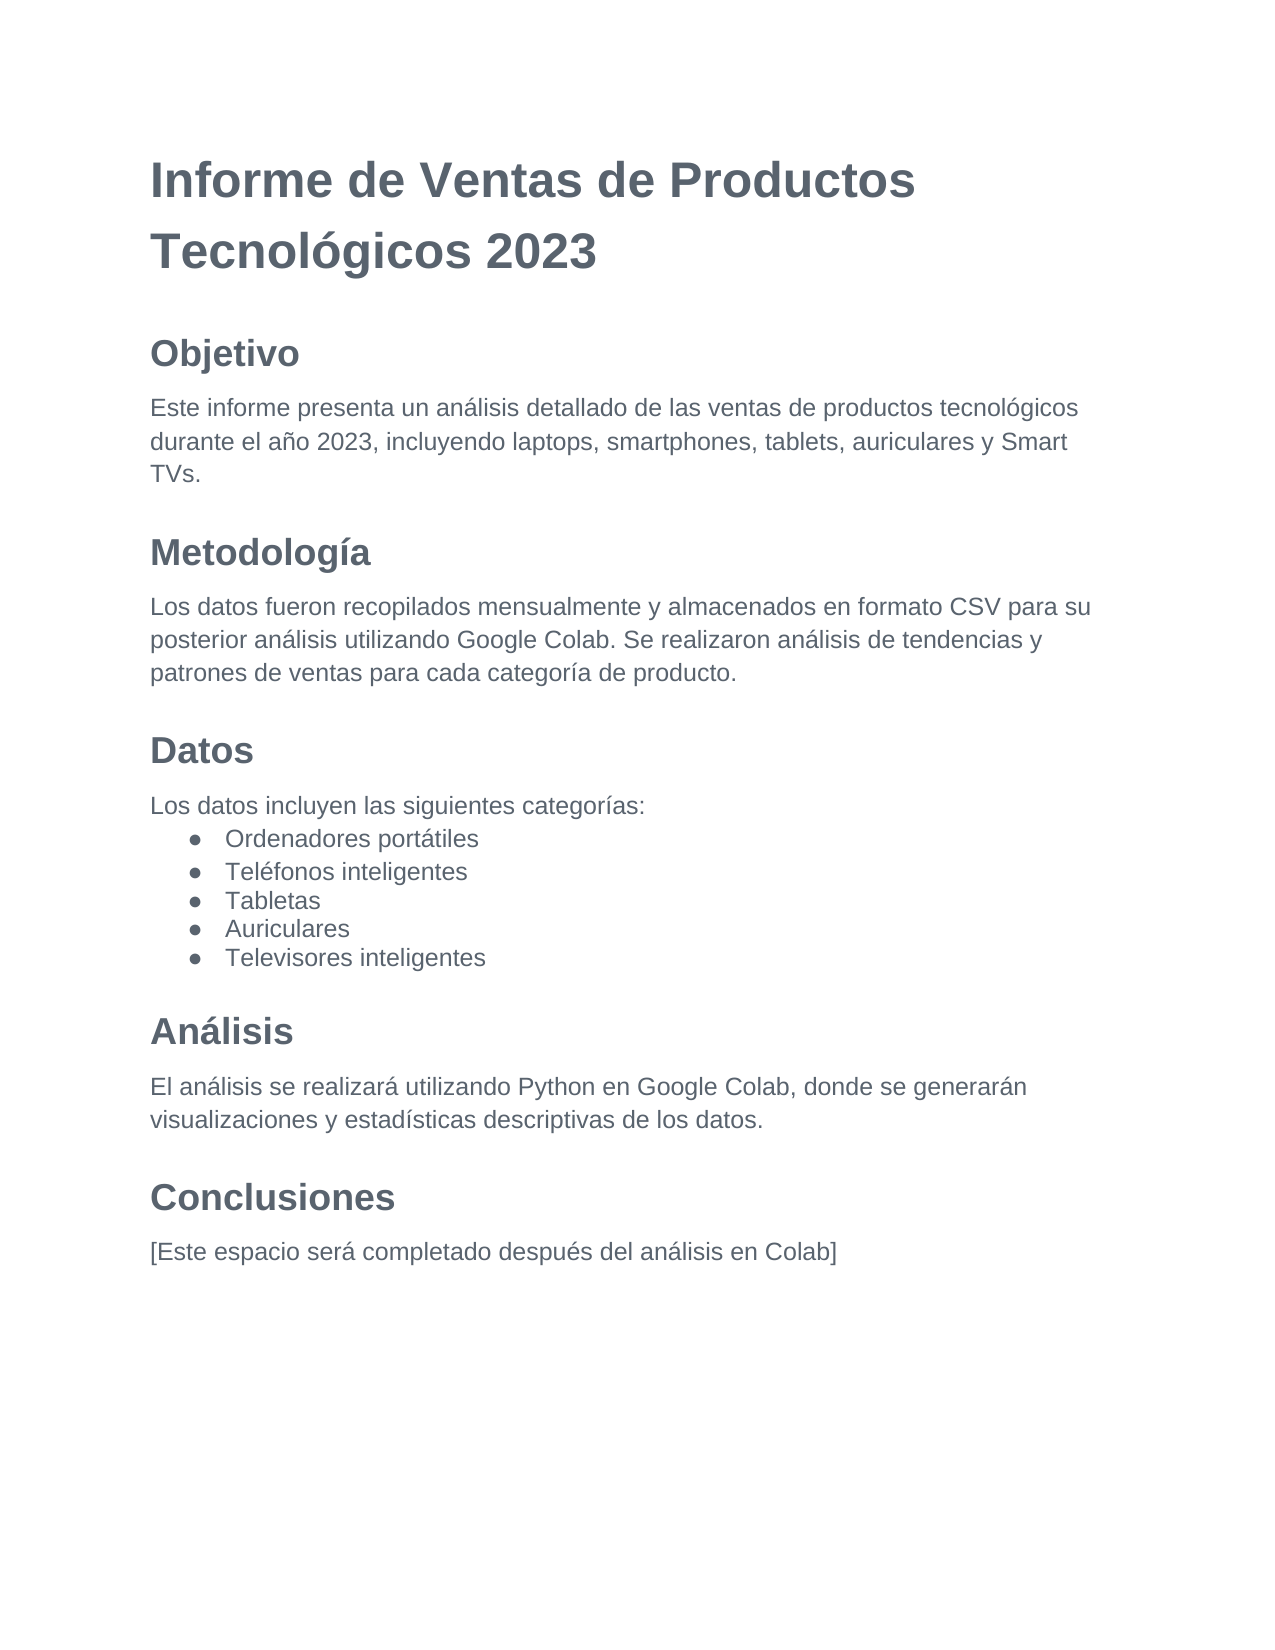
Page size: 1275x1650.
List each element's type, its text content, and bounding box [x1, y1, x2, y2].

subtitle Análisis [150, 1009, 1125, 1053]
list Teléfonos inteligentes [187, 857, 1125, 886]
list Ordenadores portátiles [187, 824, 1125, 853]
text El análisis se realizará utilizando Python en Google Colab, donde se generarán visualizaciones y estadísticas descriptivas de los datos. [150, 1072, 1125, 1133]
text Este informe presenta un análisis detallado de las ventas de productos tecnológicos durante el año 2023, incluyendo laptops, smartphones, tablets, auriculares y Smart TVs. [150, 393, 1125, 488]
text Los datos fueron recopilados mensualmente y almacenados en formato CSV para su posterior análisis utilizando Google Colab. Se realizaron análisis de tendencias y patrones de ventas para cada categoría de producto. [150, 592, 1125, 687]
text [Este espacio será completado después del análisis en Colab] [150, 1237, 1125, 1266]
list Tabletas [187, 886, 1125, 914]
subtitle Objetivo [150, 331, 1125, 374]
list Televisores inteligentes [187, 943, 1125, 972]
subtitle Informe de Ventas de Productos Tecnológicos 2023 [150, 150, 1125, 279]
subtitle Conclusiones [150, 1175, 1125, 1218]
subtitle Metodología [150, 530, 1125, 573]
subtitle Datos [150, 729, 1125, 772]
list Auriculares [187, 914, 1125, 943]
text Los datos incluyen las siguientes categorías: [150, 791, 1125, 820]
